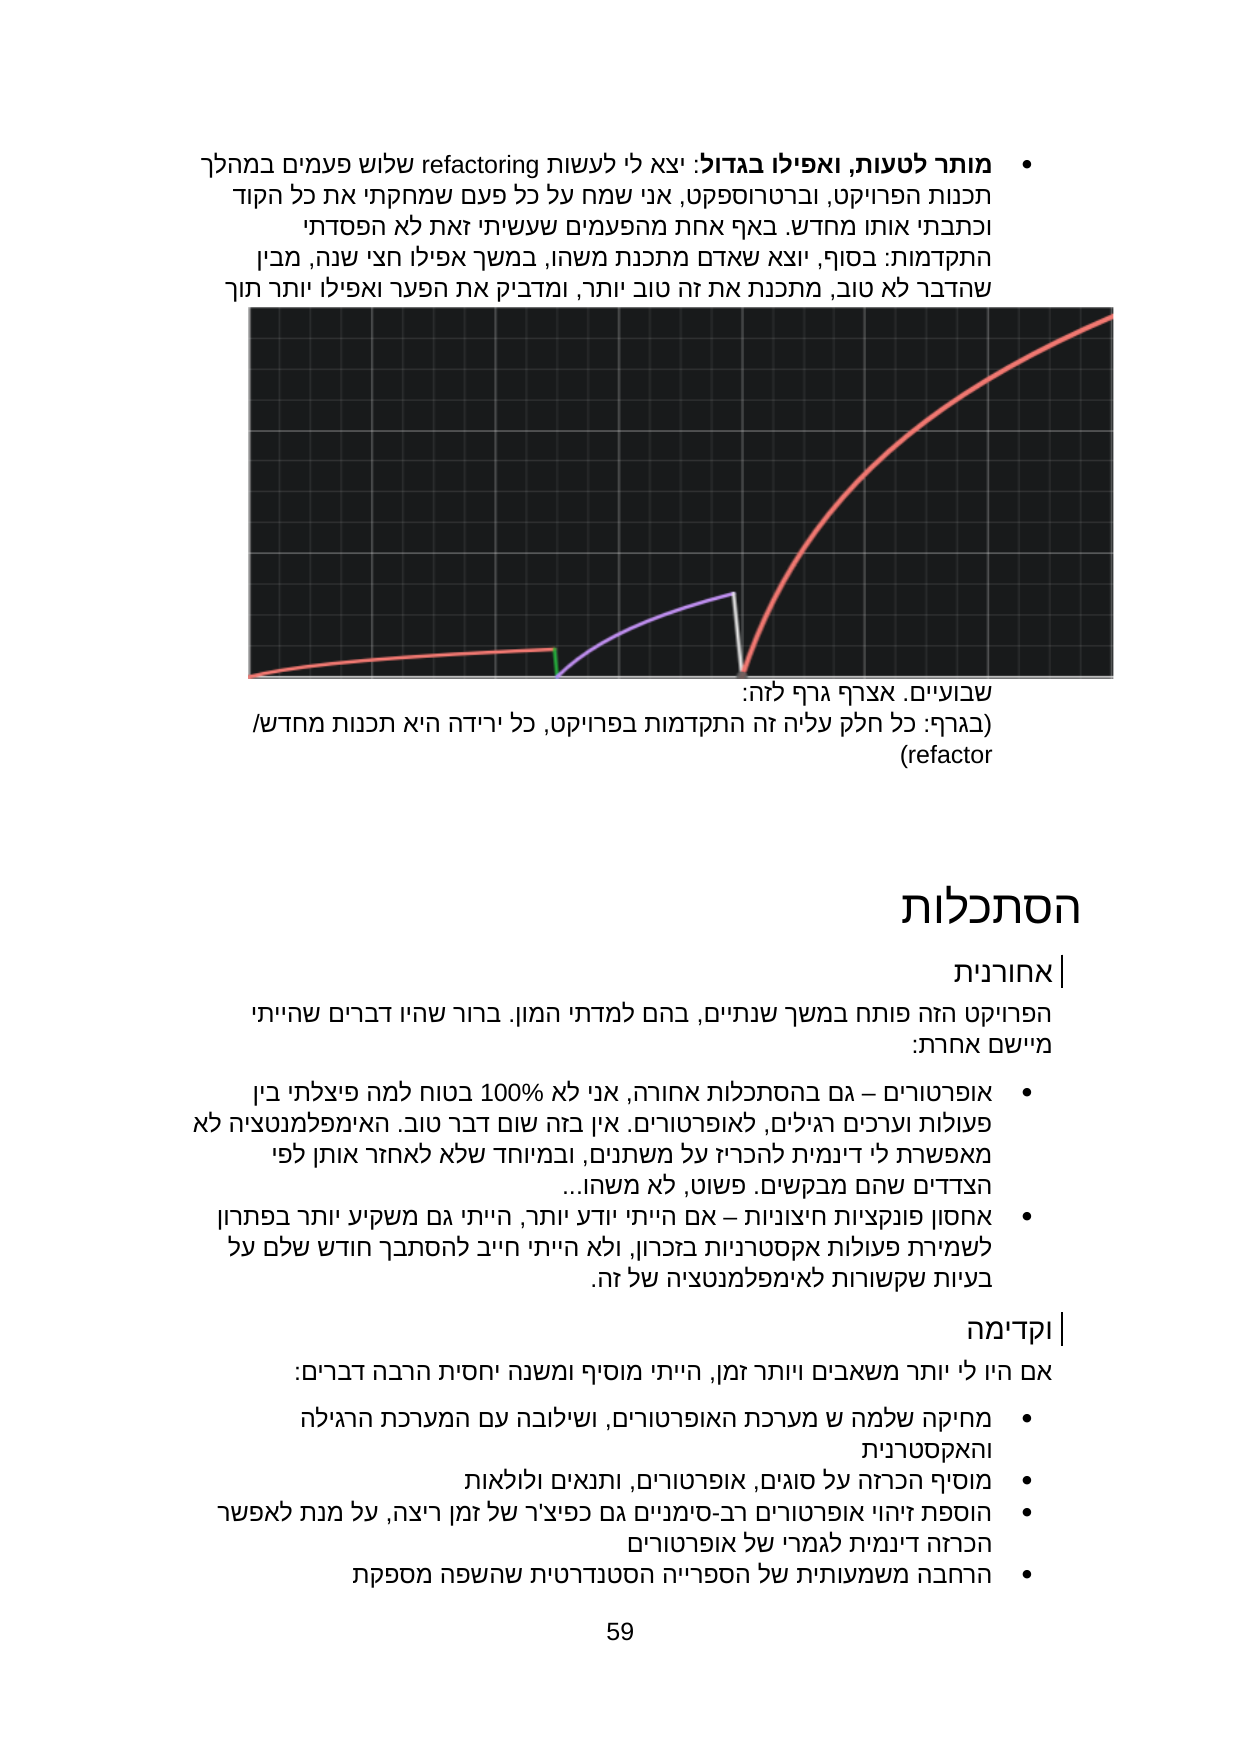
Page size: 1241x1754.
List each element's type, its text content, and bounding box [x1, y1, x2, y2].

subtitle אחורנית [187, 954, 1062, 988]
list אחסון פונקציות חיצוניות – אם הייתי יודע יותר, הייתי גם משקיע יותר בפתרון לשמירת פעולות אקסטרניות בזכרון, ולא הייתי חייב להסתבך חודש שלם על בעיות שקשורות לאימפלמנטציה של זה. [187, 1202, 1023, 1293]
subtitle וקדימה [187, 1312, 1061, 1346]
text הפרויקט הזה פותח במשך שנתיים, בהם למדתי המון. ברור שהיו דברים שהייתי מיישם אחרת: [187, 999, 1053, 1059]
subtitle הסתכלות [187, 881, 1083, 934]
text אם היו לי יותר משאבים ויותר זמן, הייתי מוסיף ומשנה יחסית הרבה דברים: [187, 1356, 1053, 1385]
list הוספת זיהוי אופרטורים רב-סימניים גם כפיצ'ר של זמן ריצה, על מנת לאפשר הכרזה דינמית לגמרי של אופרטורים [187, 1497, 1023, 1557]
list אופרטורים – גם בהסתכלות אחורה, אני לא 100% בטוח למה פיצלתי בין פעולות וערכים רגילים, לאופרטורים. אין בזה שום דבר טוב. האימפלמנטציה לא מאפשרת לי דינמית להכריז על משתנים, ובמיוחד שלא לאחזר אותן לפי הצדדים שהם מבקשים. פשוט, לא משהו... [187, 1078, 1023, 1200]
picture [248, 307, 1114, 679]
list מחיקה שלמה ש מערכת האופרטורים, ושילובה עם המערכת הרגילה והאקסטרנית [187, 1404, 1023, 1464]
list הרחבה משמעותית של הספרייה הסטנדרטית שהשפה מספקת [187, 1560, 1023, 1588]
list מוסיף הכרזה על סוגים, אופרטורים, ותנאים ולולאות [187, 1466, 1023, 1495]
